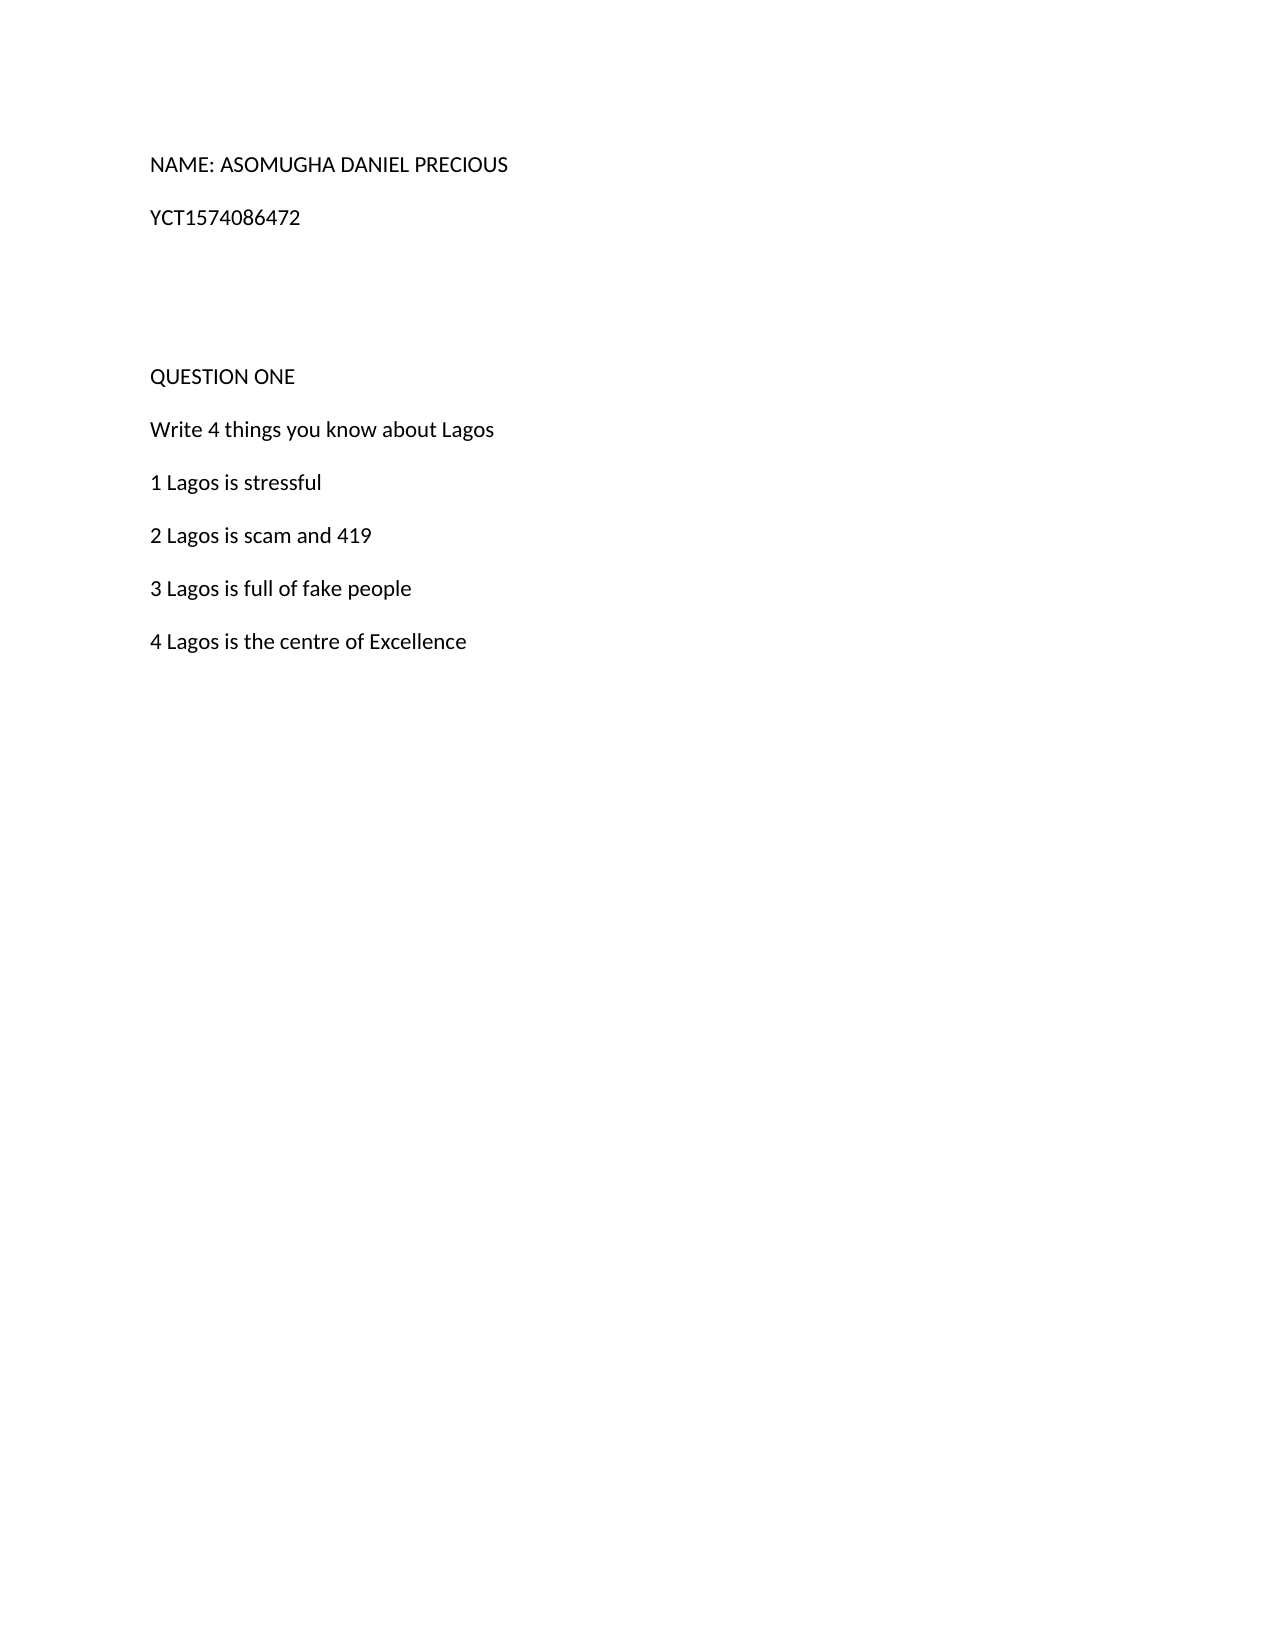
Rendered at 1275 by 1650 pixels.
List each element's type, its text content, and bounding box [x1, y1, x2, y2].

text 3 Lagos is full of fake people [150, 574, 1125, 602]
text 2 Lagos is scam and 419 [150, 521, 1125, 549]
text NAME: ASOMUGHA DANIEL PRECIOUS [150, 150, 1125, 178]
text QUESTION ONE [150, 362, 1125, 390]
text 1 Lagos is stressful [150, 468, 1125, 496]
text Write 4 things you know about Lagos [150, 415, 1125, 443]
text YCT1574086472 [150, 203, 1125, 231]
text 4 Lagos is the centre of Excellence [150, 627, 1125, 655]
